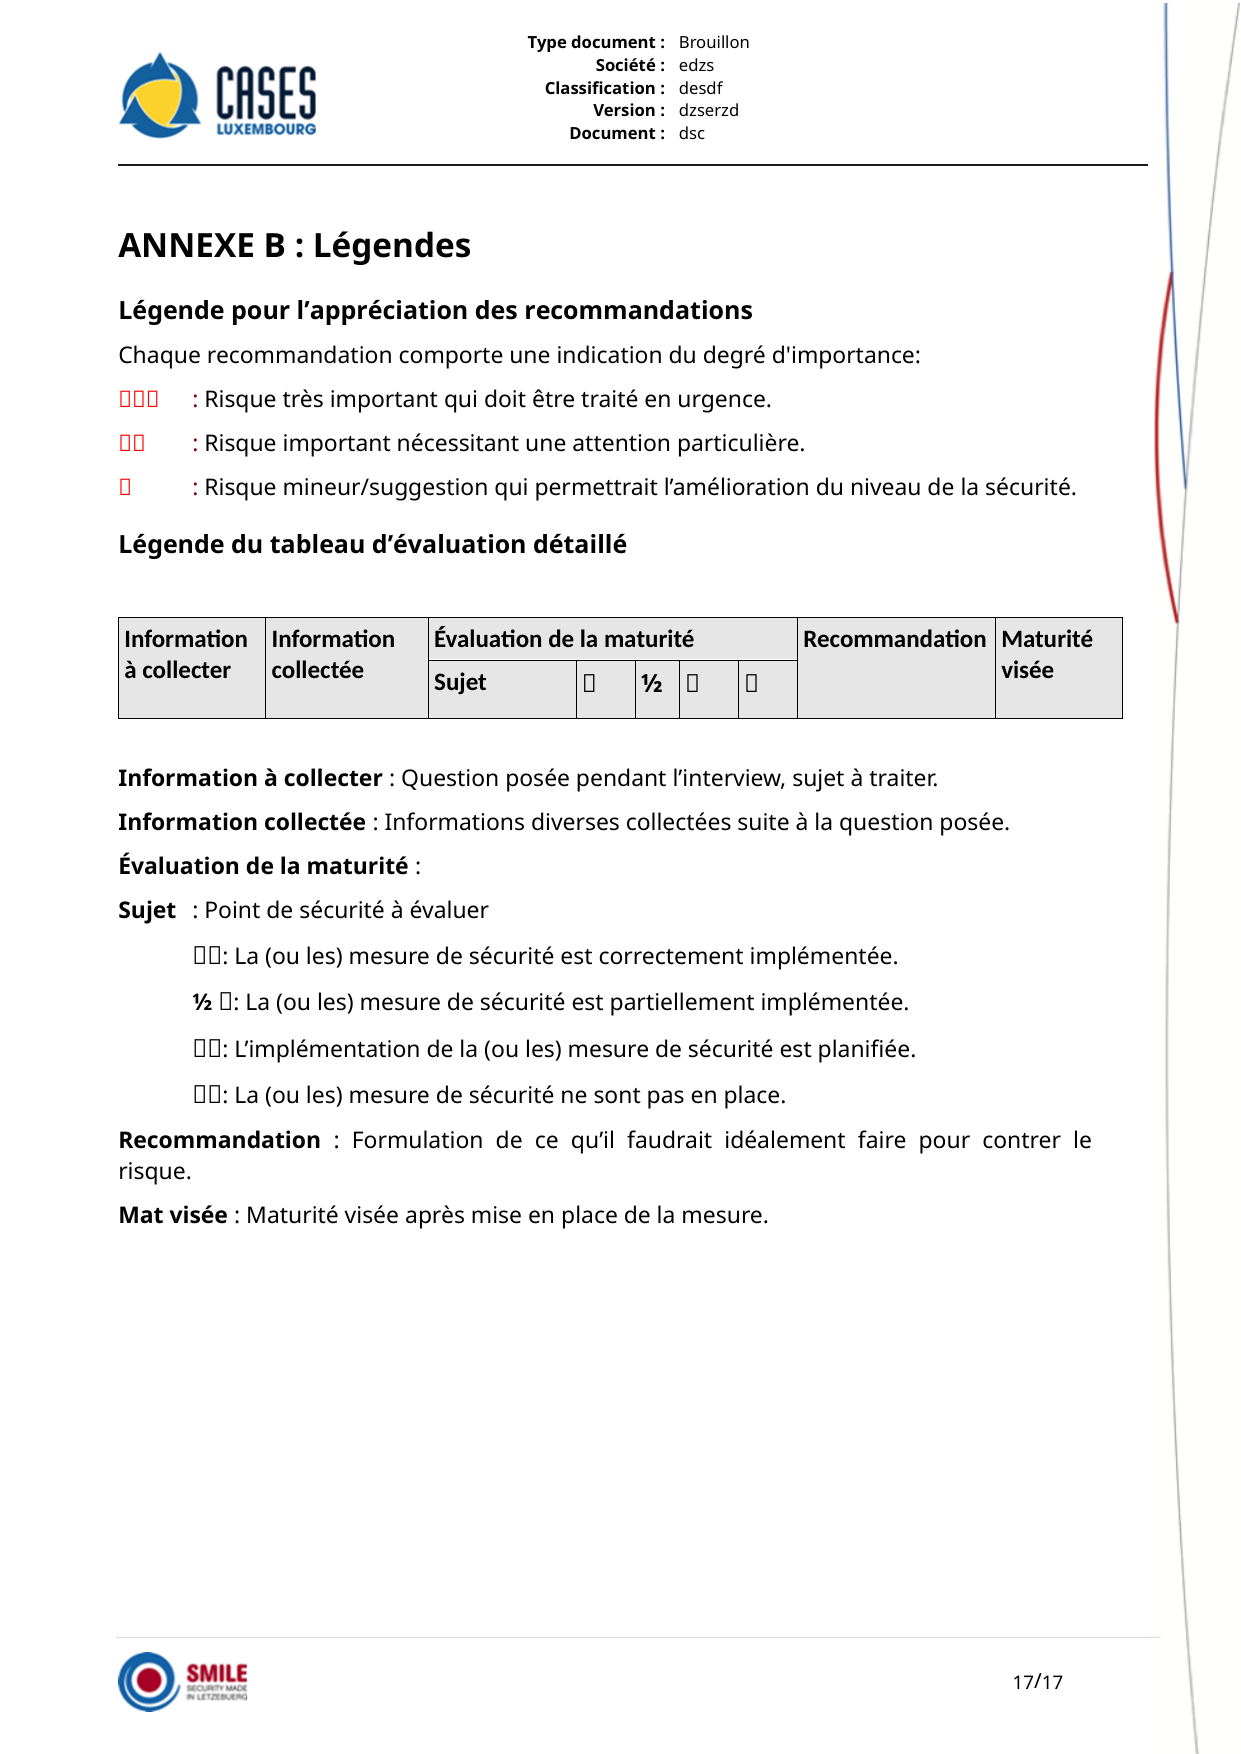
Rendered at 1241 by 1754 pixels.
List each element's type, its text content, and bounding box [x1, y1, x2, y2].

text Évaluation de la maturité : [118, 850, 1093, 881]
text : L’implémentation de la (ou les) mesure de sécurité est planifiée. [118, 1030, 1093, 1064]
table_cell  [680, 661, 738, 718]
picture [1147, 3, 1241, 1754]
text  : Risque très important qui doit être traité en urgence. [118, 383, 1093, 414]
table_header Information à collecter [119, 618, 265, 718]
text  : Risque important nécessitant une attention particulière. [118, 427, 1093, 458]
text Mat visée : Maturité visée après mise en place de la mesure. [118, 1198, 1093, 1230]
text Chaque recommandation comporte une indication du degré d'importance: [118, 339, 1093, 370]
table_header Information collectée [266, 618, 428, 718]
subtitle ANNEXE B : Légendes [118, 222, 1122, 268]
text : La (ou les) mesure de sécurité ne sont pas en place. [118, 1077, 1093, 1111]
picture [118, 51, 317, 140]
table_cell  [577, 661, 635, 718]
table_cell  [739, 661, 797, 718]
subtitle Légende pour l’appréciation des recommandations [118, 293, 1122, 327]
text Sujet : Point de sécurité à évaluer [118, 893, 1093, 925]
table_cell ½ [636, 661, 679, 718]
text Information collectée : Informations diverses collectées suite à la question posée. [118, 806, 1093, 837]
text Information à collecter : Question posée pendant l’interview, sujet à traiter. [118, 762, 1093, 793]
text  : Risque mineur/suggestion qui permettrait l’amélioration du niveau de la sécurité. [118, 470, 1093, 502]
picture [118, 1652, 248, 1712]
table_header Évaluation de la maturité [429, 618, 797, 659]
subtitle Légende du tableau d’évaluation détaillé [118, 527, 1122, 561]
table_header Maturité visée [996, 618, 1122, 718]
table_cell Sujet [429, 661, 576, 718]
text ½ : La (ou les) mesure de sécurité est partiellement implémentée. [118, 984, 1093, 1018]
text : La (ou les) mesure de sécurité est correctement implémentée. [118, 937, 1093, 971]
table_header Recommandation [798, 618, 995, 718]
text Recommandation : Formulation de ce qu’il faudrait idéalement faire pour contrer le risque. [118, 1123, 1093, 1186]
